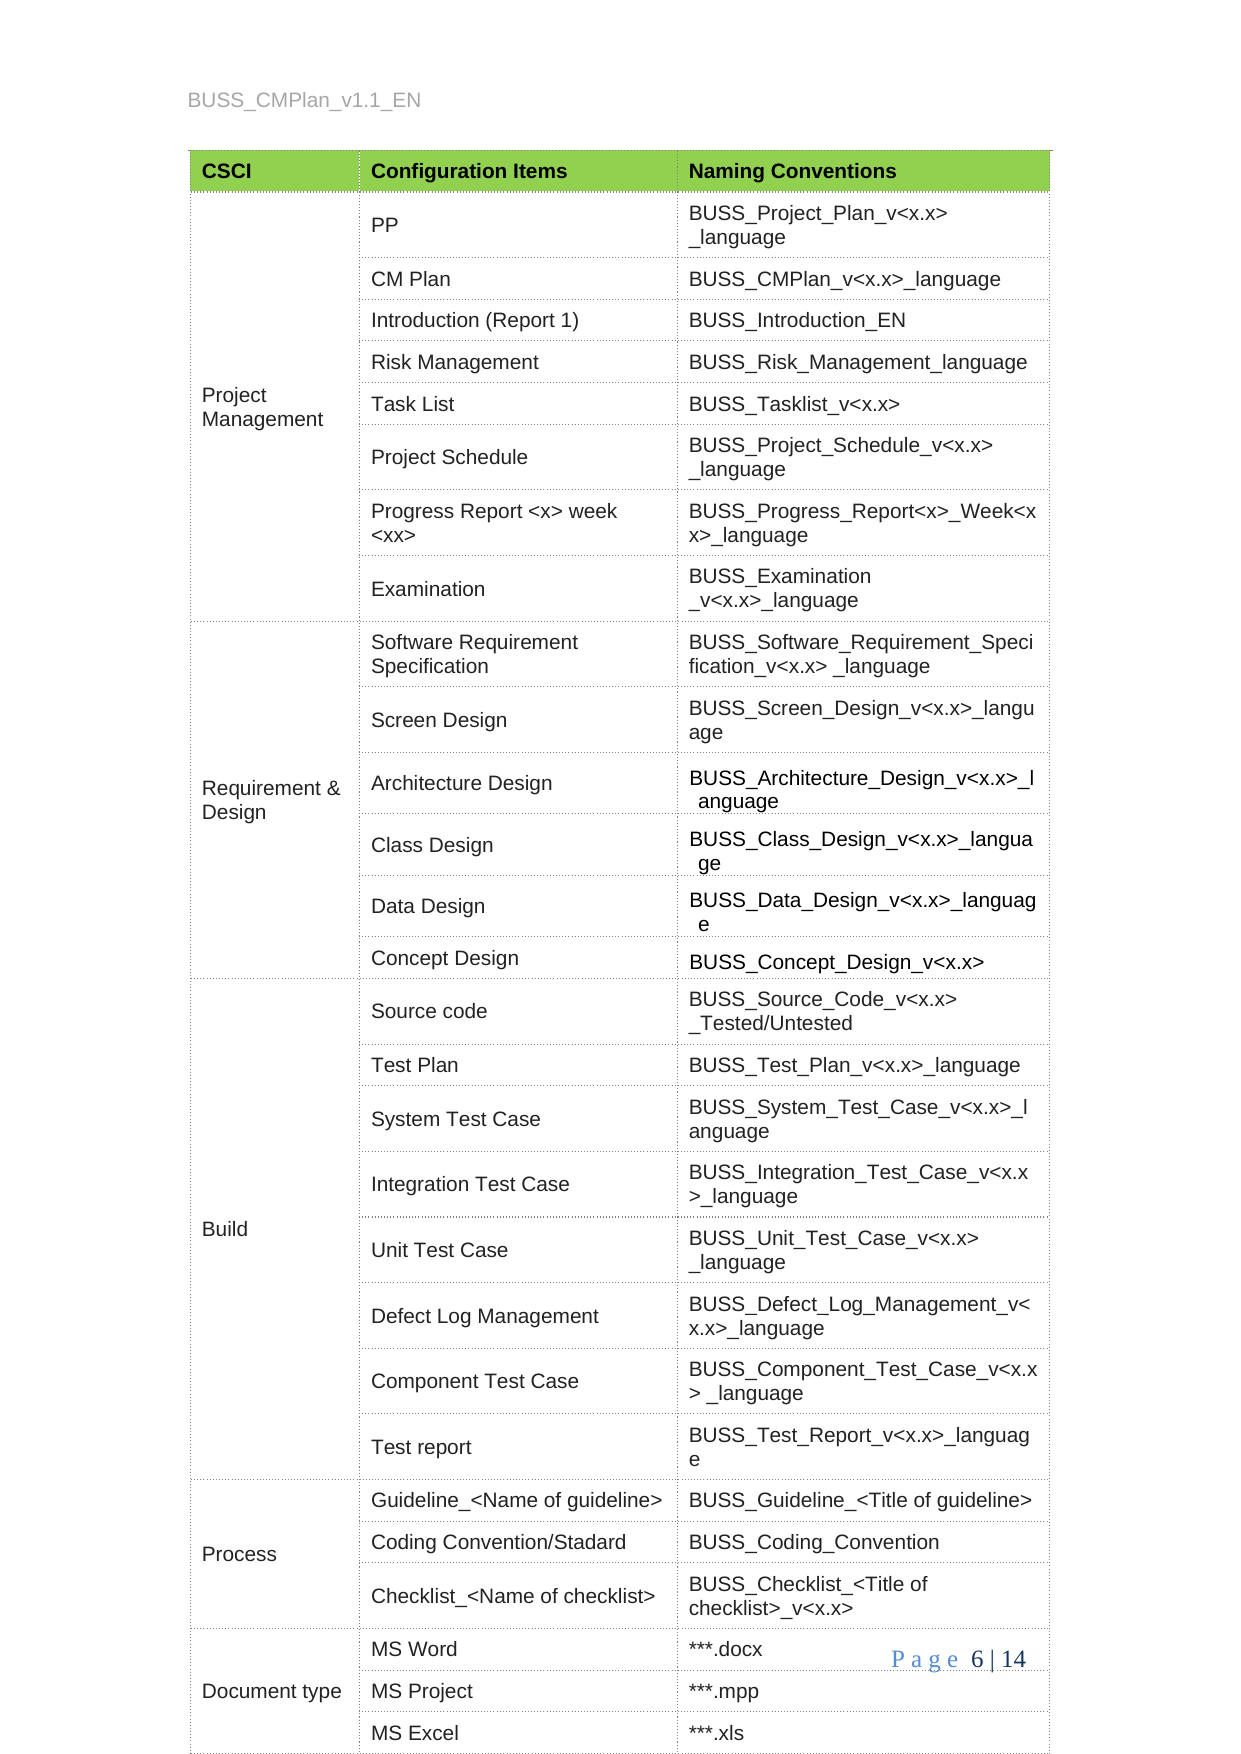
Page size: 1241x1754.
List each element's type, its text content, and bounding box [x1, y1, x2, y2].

table_cell BUSS_Tasklist_v<x.x> [677, 382, 1050, 424]
table_cell Unit Test Case [360, 1216, 677, 1282]
table_cell Source code [360, 978, 677, 1043]
table_cell BUSS_Defect_Log_Management_v<x.x>_language [677, 1282, 1050, 1348]
table_cell BUSS_Progress_Report<x>_Week<xx>_language [677, 489, 1050, 555]
table_cell BUSS_Risk_Management_language [677, 340, 1050, 382]
table_cell Component Test Case [360, 1348, 677, 1413]
table_cell BUSS_Checklist_<Title of checklist>_v<x.x> [677, 1562, 1050, 1628]
table_cell BUSS_Guideline_<Title of guideline> [677, 1479, 1050, 1521]
table_cell BUSS_Component_Test_Case_v<x.x> _language [677, 1348, 1050, 1413]
table_cell Software Requirement Specification [360, 621, 677, 686]
table_cell Requirement & Design [190, 621, 359, 978]
table_cell Process [190, 1479, 359, 1628]
table_cell Test report [360, 1413, 677, 1479]
table_cell Project Schedule [360, 424, 677, 489]
table_cell Progress Report <x> week <xx> [360, 489, 677, 555]
table_cell Task List [360, 382, 677, 424]
table_cell PP [360, 191, 677, 257]
table_cell BUSS_Project_Schedule_v<x.x> _language [677, 424, 1050, 489]
table_cell BUSS_Data_Design_v<x.x>_language [677, 875, 1050, 936]
table_cell BUSS_System_Test_Case_v<x.x>_language [677, 1085, 1050, 1151]
table_cell MS Word [360, 1628, 677, 1669]
table_cell Architecture Design [360, 752, 677, 813]
table_cell Concept Design [360, 936, 677, 978]
table_cell ***.xls [677, 1711, 1050, 1753]
table_cell BUSS_Introduction_EN [677, 299, 1050, 340]
table_cell Document type [190, 1628, 359, 1753]
table_cell Project Management [190, 191, 359, 621]
table_cell ***.mpp [677, 1670, 1050, 1711]
table_cell Defect Log Management [360, 1282, 677, 1348]
table_cell CM Plan [360, 257, 677, 299]
table_cell Test Plan [360, 1044, 677, 1085]
table_cell BUSS_Coding_Convention [677, 1521, 1050, 1562]
table_cell Screen Design [360, 686, 677, 752]
table_cell System Test Case [360, 1085, 677, 1151]
table_cell BUSS_Architecture_Design_v<x.x>_language [677, 752, 1050, 813]
table_cell Coding Convention/Stadard [360, 1521, 677, 1562]
table_header Naming Conventions [677, 150, 1050, 191]
table_cell Examination [360, 555, 677, 621]
table_header Configuration Items [360, 150, 677, 191]
table_cell Data Design [360, 875, 677, 936]
table_cell MS Excel [360, 1711, 677, 1753]
table_cell Guideline_<Name of guideline> [360, 1479, 677, 1521]
table_cell BUSS_Test_Plan_v<x.x>_language [677, 1044, 1050, 1085]
table_cell BUSS_Project_Plan_v<x.x> _language [677, 191, 1050, 257]
table_cell BUSS_Test_Report_v<x.x>_language [677, 1413, 1050, 1479]
table_cell BUSS_Source_Code_v<x.x> _Tested/Untested [677, 978, 1050, 1043]
table_cell Introduction (Report 1) [360, 299, 677, 340]
table_cell Integration Test Case [360, 1151, 677, 1216]
table_cell MS Project [360, 1670, 677, 1711]
table_cell Risk Management [360, 340, 677, 382]
table_cell BUSS_Software_Requirement_Specification_v<x.x> _language [677, 621, 1050, 686]
table_cell BUSS_Concept_Design_v<x.x> [677, 936, 1050, 978]
table_cell BUSS_Screen_Design_v<x.x>_language [677, 686, 1050, 752]
table_cell BUSS_Examination_v<x.x>_language [677, 555, 1050, 621]
table_header CSCI [190, 150, 359, 191]
table_cell BUSS_Unit_Test_Case_v<x.x> _language [677, 1216, 1050, 1282]
table_cell BUSS_Integration_Test_Case_v<x.x>_language [677, 1151, 1050, 1216]
table_cell BUSS_Class_Design_v<x.x>_language [677, 813, 1050, 875]
table_cell Build [190, 978, 359, 1479]
table_cell Checklist_<Name of checklist> [360, 1562, 677, 1628]
table_cell BUSS_CMPlan_v<x.x>_language [677, 257, 1050, 299]
table_cell Class Design [360, 813, 677, 875]
table_cell ***.docx [677, 1628, 1050, 1669]
